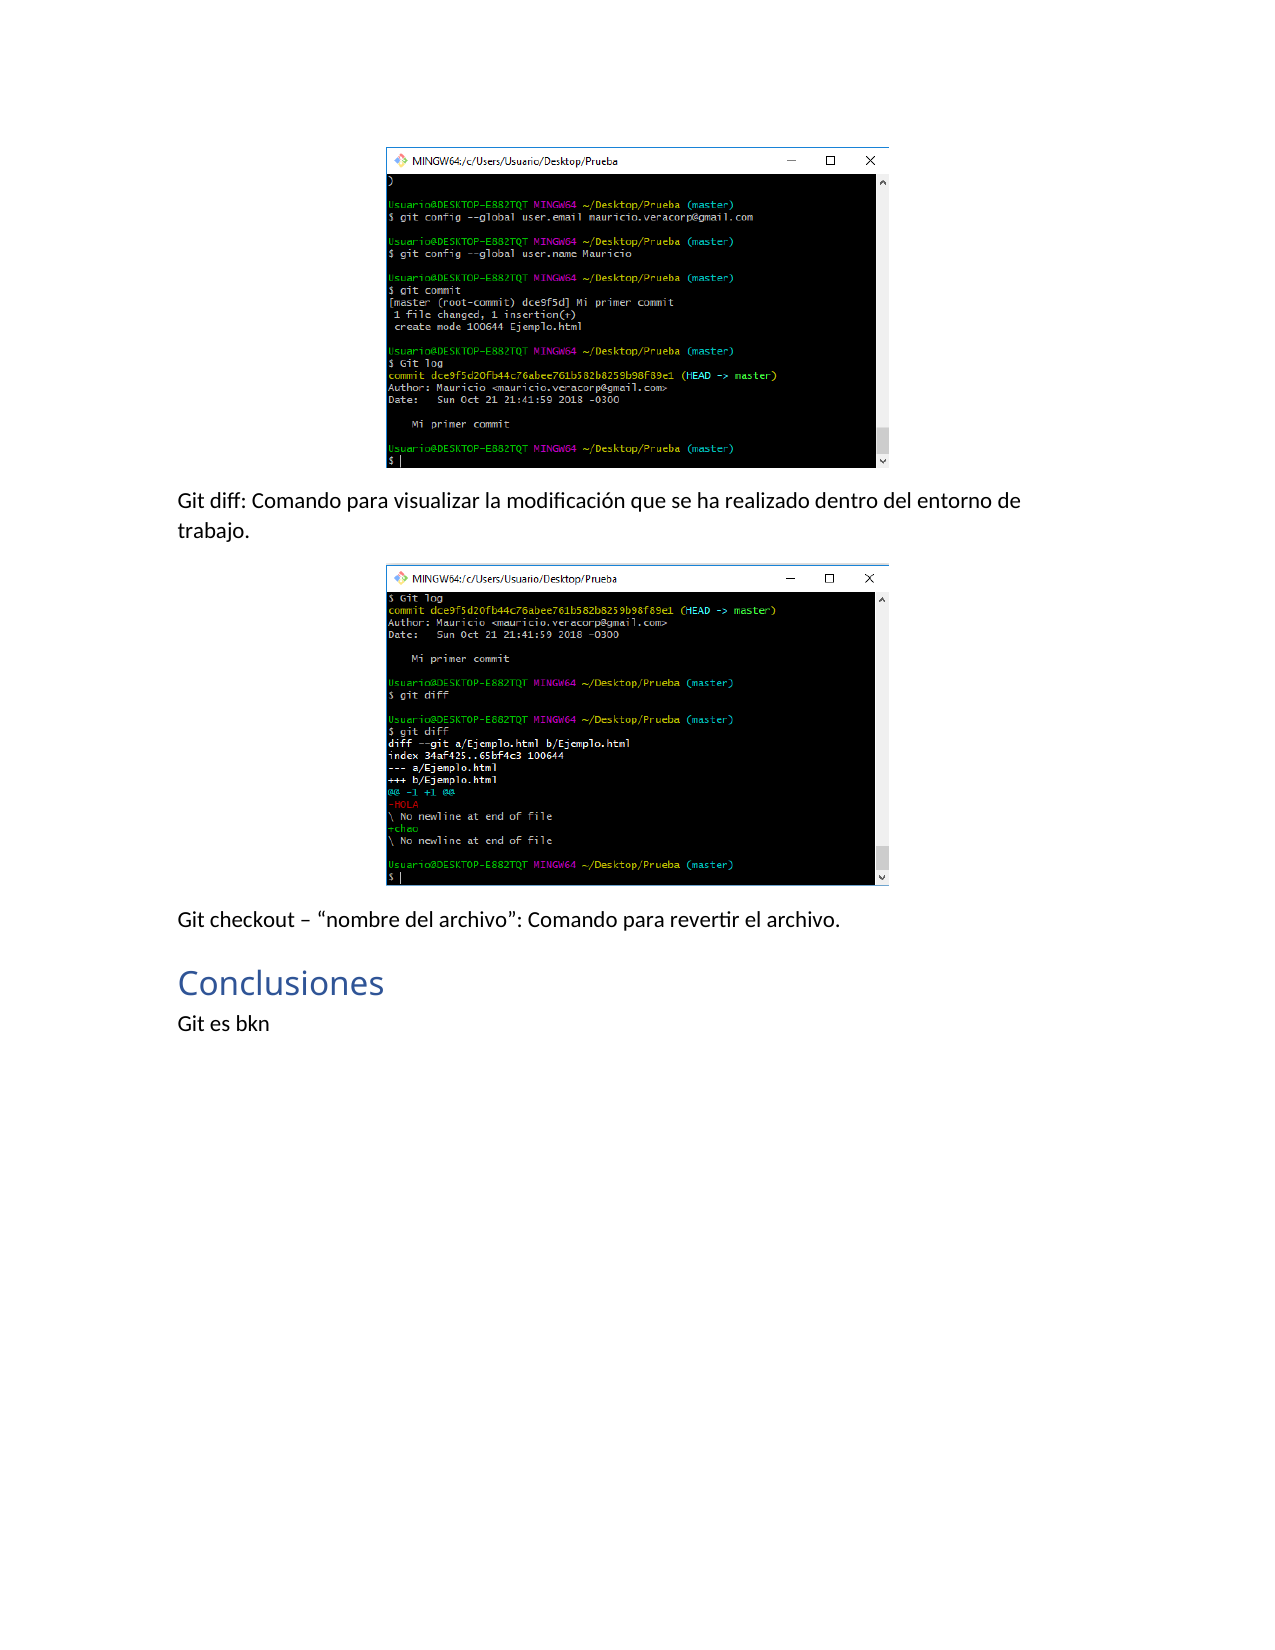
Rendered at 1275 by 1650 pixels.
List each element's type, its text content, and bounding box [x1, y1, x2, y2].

text Git checkout – “nombre del archivo”: Comando para revertir el archivo. [177, 905, 1098, 933]
subtitle Conclusiones [177, 960, 1098, 1005]
picture [386, 147, 889, 468]
text Git es bkn [177, 1009, 1098, 1037]
picture [386, 563, 889, 886]
text Git diff: Comando para visualizar la modificación que se ha realizado dentro del entorno de trabajo. [177, 486, 1098, 545]
